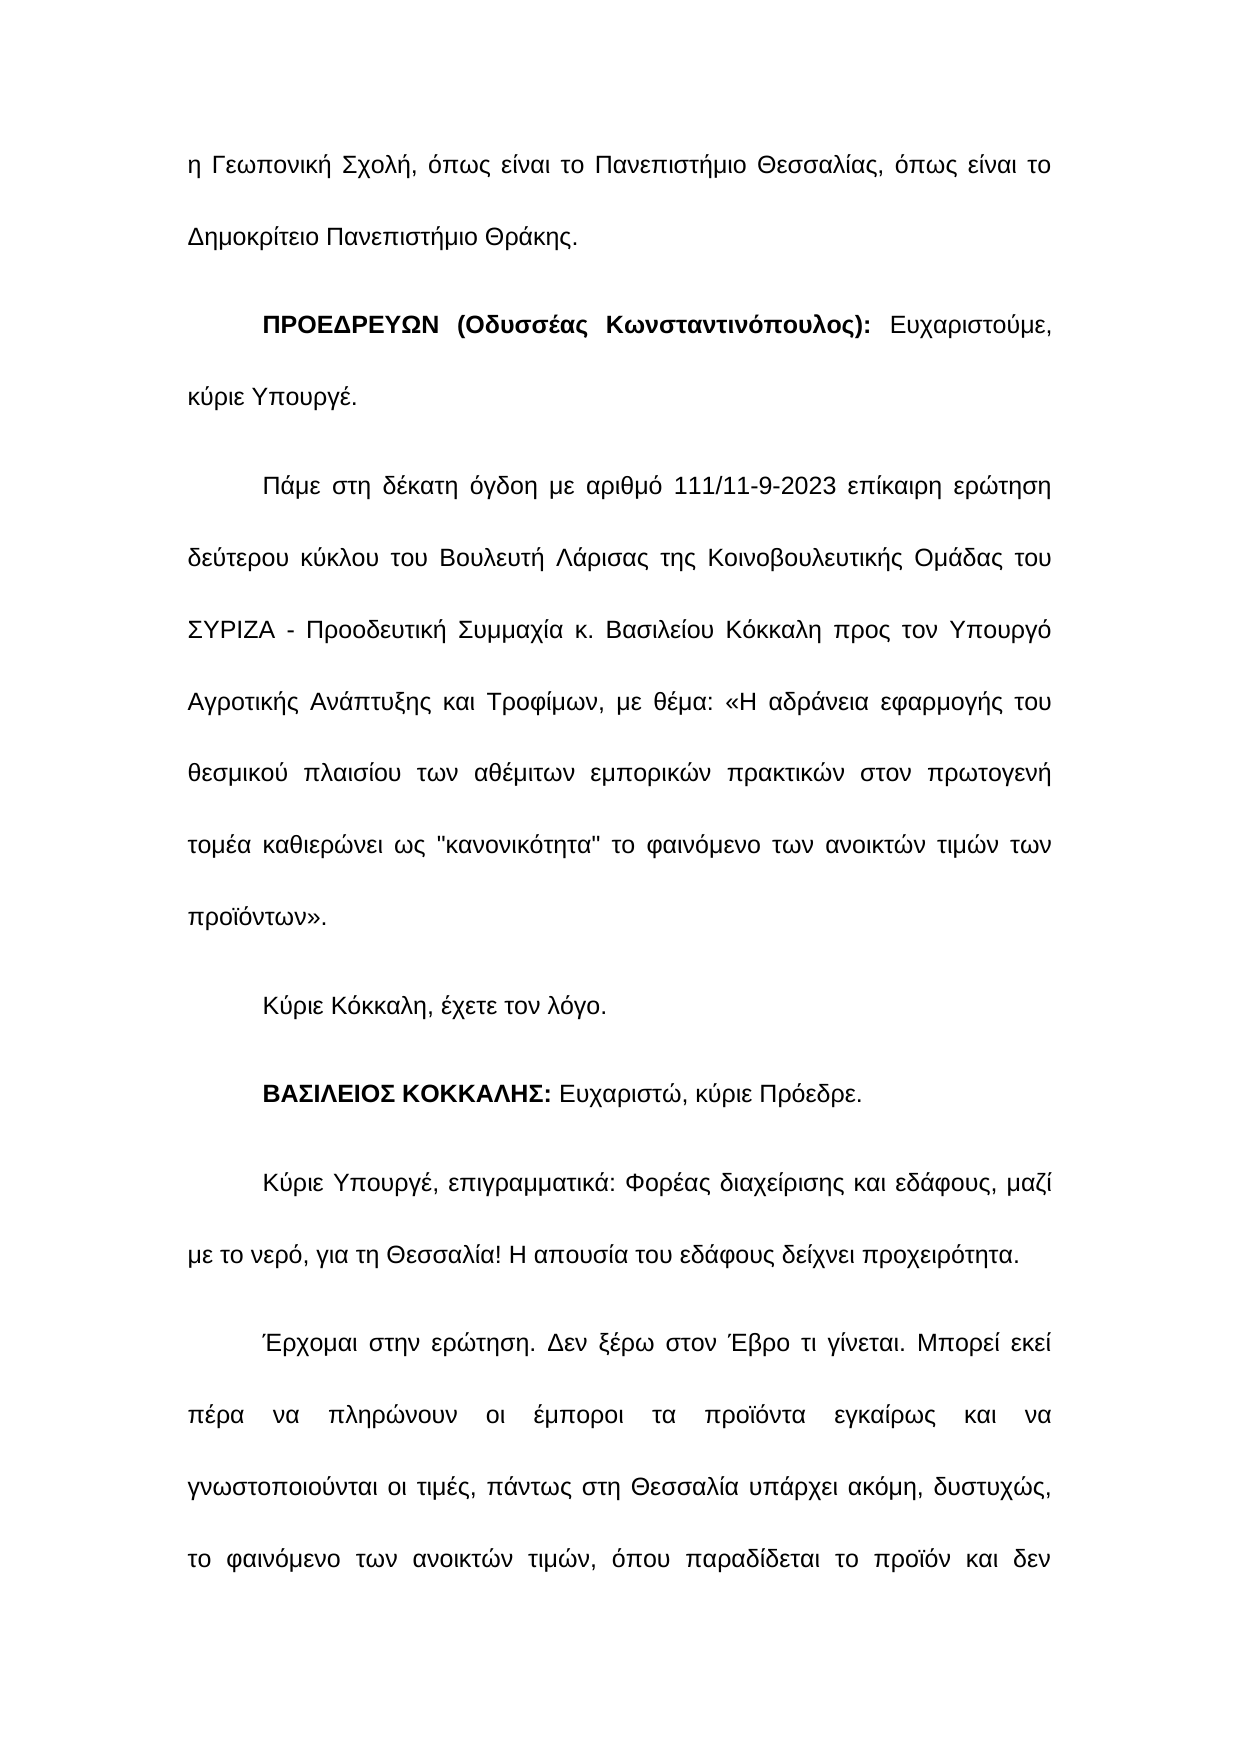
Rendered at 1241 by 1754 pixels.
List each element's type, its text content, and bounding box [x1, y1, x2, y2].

text Κύριε Υπουργέ, επιγραμματικά: Φορέας διαχείρισης και εδάφους, μαζί με το νερό, για τη Θεσσαλία! Η απουσία του εδάφους δείχνει προχειρότητα. [187, 1168, 1053, 1268]
text Πάμε στη δέκατη όγδοη με αριθμό 111/11-9-2023 επίκαιρη ερώτηση δεύτερου κύκλου του Βουλευτή Λάρισας της Κοινοβουλευτικής Ομάδας του ΣΥΡΙΖΑ - Προοδευτική Συμμαχία κ. Βασιλείου Κόκκαλη προς τον Υπουργό Αγροτικής Ανάπτυξης και Τροφίμων, με θέμα: «Η αδράνεια εφαρμογής του θεσμικού πλαισίου των αθέμιτων εμπορικών πρακτικών στον πρωτογενή τομέα καθιερώνει ως "κανονικότητα" το φαινόμενο των ανοικτών τιμών των προϊόντων». [187, 471, 1053, 931]
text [187, 1328, 1053, 1572]
text Κύριε Κόκκαλη, έχετε τον λόγο. [187, 991, 1053, 1019]
text ΒΑΣΙΛΕΙΟΣ ΚΟΚΚΑΛΗΣ: Ευχαριστώ, κύριε Πρόεδρε. [187, 1079, 1053, 1108]
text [187, 150, 1053, 251]
text ΠΡΟΕΔΡΕΥΩΝ (Οδυσσέας Κωνσταντινόπουλος): Ευχαριστούμε, κύριε Υπουργέ. [187, 310, 1053, 411]
